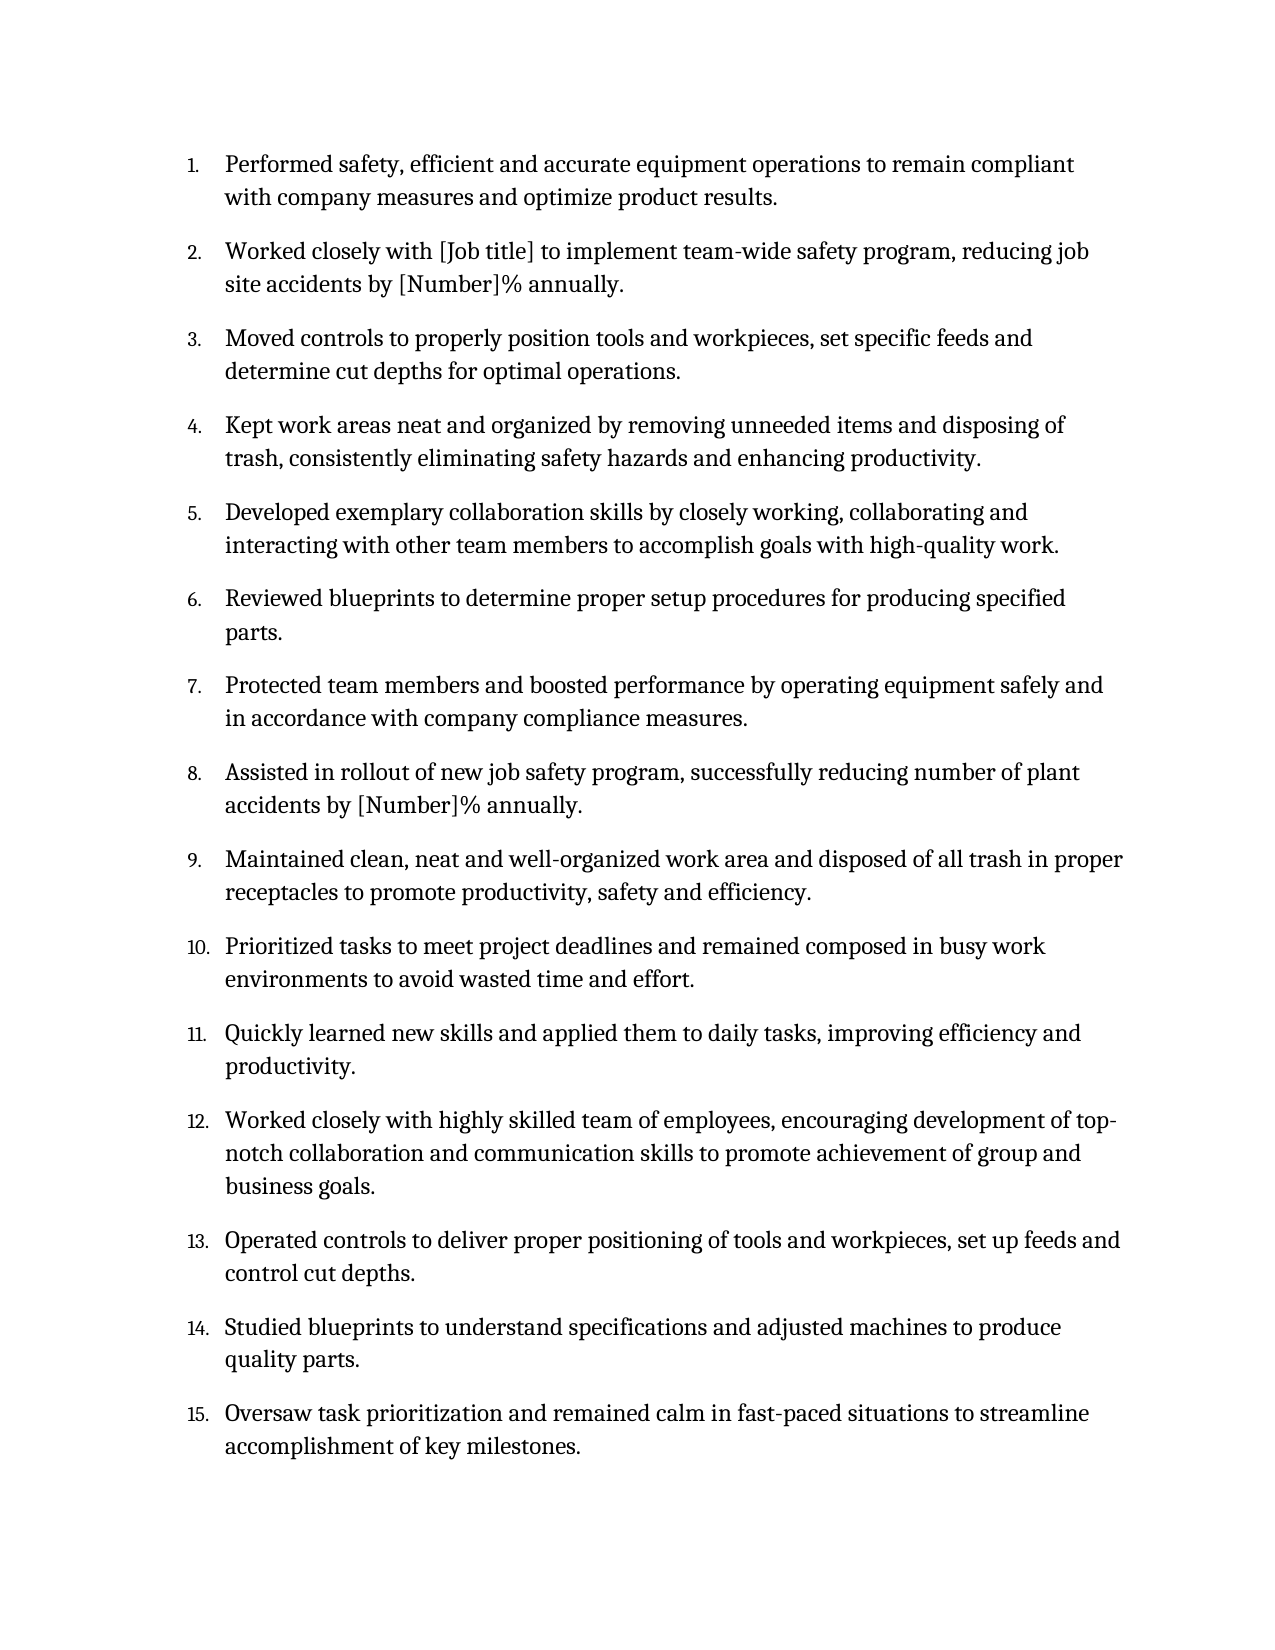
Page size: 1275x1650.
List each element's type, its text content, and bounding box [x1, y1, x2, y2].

list Worked closely with highly skilled team of employees, encouraging development of top-notch collaboration and communication skills to promote achievement of group and business goals. [187, 1106, 1125, 1200]
list Reviewed blueprints to determine proper setup procedures for producing specified parts. [187, 584, 1125, 646]
list Performed safety, efficient and accurate equipment operations to remain compliant with company measures and optimize product results. [187, 150, 1125, 212]
list Protected team members and boosted performance by operating equipment safely and in accordance with company compliance measures. [187, 671, 1125, 733]
list Moved controls to properly position tools and workpieces, set specific feeds and determine cut depths for optimal operations. [187, 324, 1125, 386]
list Quickly learned new skills and applied them to daily tasks, improving efficiency and productivity. [187, 1019, 1125, 1081]
list Kept work areas neat and organized by removing unneeded items and disposing of trash, consistently eliminating safety hazards and enhancing productivity. [187, 411, 1125, 472]
list Oversaw task prioritization and remained calm in fast-paced situations to streamline accomplishment of key milestones. [187, 1399, 1125, 1461]
list Maintained clean, neat and well-organized work area and disposed of all trash in proper receptacles to promote productivity, safety and efficiency. [187, 845, 1125, 907]
list Developed exemplary collaboration skills by closely working, collaborating and interacting with other team members to accomplish goals with high-quality work. [187, 497, 1125, 559]
list Prioritized tasks to meet project deadlines and remained composed in busy work environments to avoid wasted time and effort. [187, 932, 1125, 994]
list Operated controls to deliver proper positioning of tools and workpieces, set up feeds and control cut depths. [187, 1226, 1125, 1287]
list Worked closely with [Job title] to implement team-wide safety program, reducing job site accidents by [Number]% annually. [187, 237, 1125, 299]
list Assisted in rollout of new job safety program, successfully reducing number of plant accidents by [Number]% annually. [187, 758, 1125, 820]
list Studied blueprints to understand specifications and adjusted machines to produce quality parts. [187, 1312, 1125, 1374]
